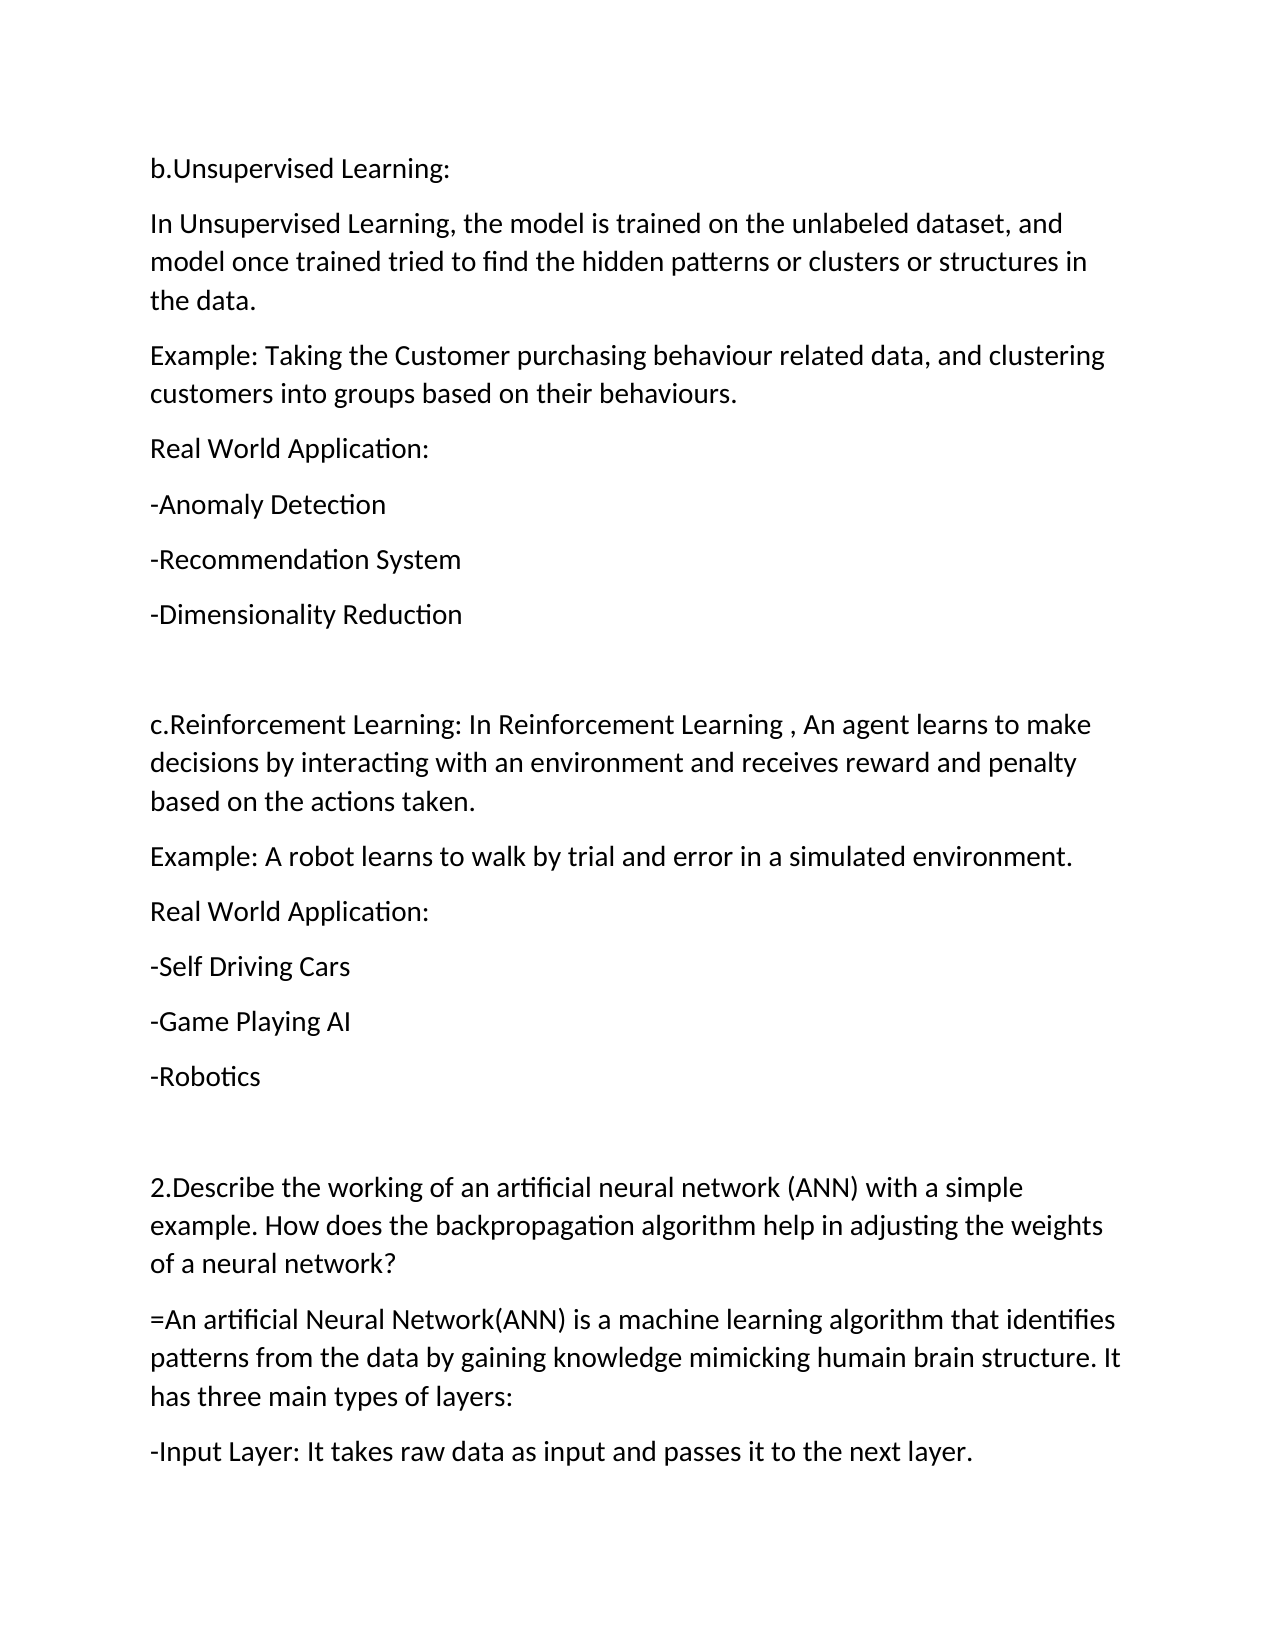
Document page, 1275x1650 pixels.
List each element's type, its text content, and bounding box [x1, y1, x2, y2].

text Real World Application: [150, 431, 1125, 466]
text -Game Playing AI [150, 1003, 1125, 1039]
text c.Reinforcement Learning: In Reinforcement Learning , An agent learns to make decisions by interacting with an environment and receives reward and penalty based on the actions taken. [150, 706, 1125, 819]
text -Input Layer: It takes raw data as input and passes it to the next layer. [150, 1433, 1125, 1468]
text 2.Describe the working of an artificial neural network (ANN) with a simple example. How does the backpropagation algorithm help in adjusting the weights of a neural network? [150, 1169, 1125, 1281]
text -Dimensionality Reduction [150, 596, 1125, 632]
text =An artificial Neural Network(ANN) is a machine learning algorithm that identifies patterns from the data by gaining knowledge mimicking humain brain structure. It has three main types of layers: [150, 1301, 1125, 1413]
text -Recommendation System [150, 541, 1125, 576]
text -Robotics [150, 1058, 1125, 1094]
text Example: Taking the Customer purchasing behaviour related data, and clustering customers into groups based on their behaviours. [150, 337, 1125, 411]
text Real World Application: [150, 893, 1125, 929]
text In Unsupervised Learning, the model is trained on the unlabeled dataset, and model once trained tried to find the hidden patterns or clusters or structures in the data. [150, 205, 1125, 318]
text -Anomaly Detection [150, 486, 1125, 521]
text -Self Driving Cars [150, 948, 1125, 984]
text Example: A robot learns to walk by trial and error in a simulated environment. [150, 838, 1125, 874]
text b.Unsupervised Learning: [150, 150, 1125, 186]
